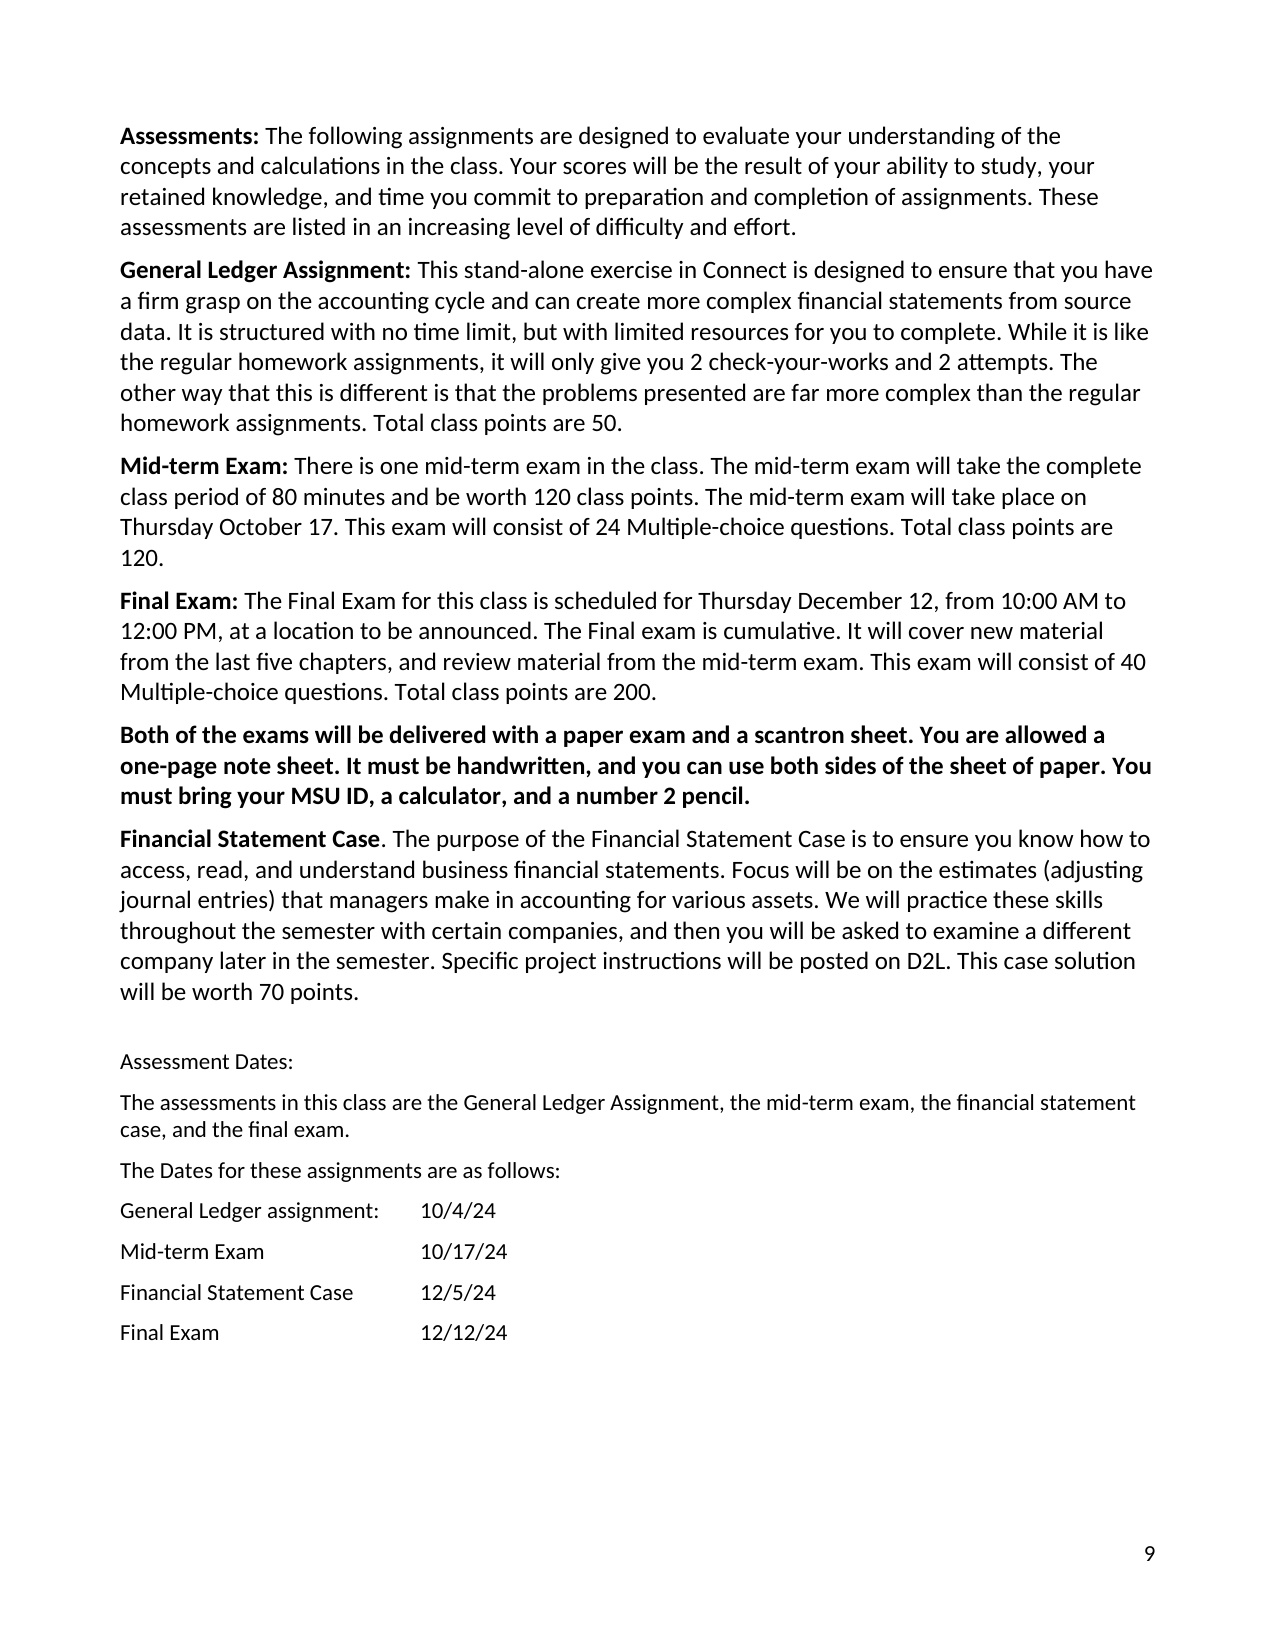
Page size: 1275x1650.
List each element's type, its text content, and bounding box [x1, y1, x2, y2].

text General Ledger assignment: 10/4/24 [120, 1197, 1155, 1225]
text General Ledger Assignment: This stand-alone exercise in Connect is designed to ensure that you have a firm grasp on the accounting cycle and can create more complex financial statements from source data. It is structured with no time limit, but with limited resources for you to complete. While it is like the regular homework assignments, it will only give you 2 check-your-works and 2 attempts. The other way that this is different is that the problems presented are far more complex than the regular homework assignments. Total class points are 50. [120, 254, 1155, 438]
text Financial Statement Case 12/5/24 [120, 1278, 1155, 1306]
text Final Exam: The Final Exam for this class is scheduled for Thursday December 12, from 10:00 AM to 12:00 PM, at a location to be announced. The Final exam is cumulative. It will cover new material from the last five chapters, and review material from the mid-term exam. This exam will consist of 40 Multiple-choice questions. Total class points are 200. [120, 585, 1155, 707]
text Mid-term Exam: There is one mid-term exam in the class. The mid-term exam will take the complete class period of 80 minutes and be worth 120 class points. The mid-term exam will take place on Thursday October 17. This exam will consist of 24 Multiple-choice questions. Total class points are 120. [120, 450, 1155, 572]
text Mid-term Exam 10/17/24 [120, 1237, 1155, 1265]
text Final Exam 12/12/24 [120, 1318, 1155, 1346]
text Financial Statement Case. The purpose of the Financial Statement Case is to ensure you know how to access, read, and understand business financial statements. Focus will be on the estimates (adjusting journal entries) that managers make in accounting for various assets. We will practice these skills throughout the semester with certain companies, and then you will be asked to examine a different company later in the semester. Specific project instructions will be posted on D2L. This case solution will be worth 70 points. [120, 823, 1155, 1007]
text The assessments in this class are the General Ledger Assignment, the mid-term exam, the financial statement case, and the final exam. [120, 1088, 1155, 1144]
subtitle Assessment Dates: [120, 1047, 1155, 1075]
text Assessments: The following assignments are designed to evaluate your understanding of the concepts and calculations in the class. Your scores will be the result of your ability to study, your retained knowledge, and time you commit to preparation and completion of assignments. These assessments are listed in an increasing level of difficulty and effort. [120, 120, 1155, 242]
text Both of the exams will be delivered with a paper exam and a scantron sheet. You are allowed a one-page note sheet. It must be handwritten, and you can use both sides of the sheet of paper. You must bring your MSU ID, a calculator, and a number 2 pencil. [120, 719, 1155, 811]
text The Dates for these assignments are as follows: [120, 1156, 1155, 1184]
